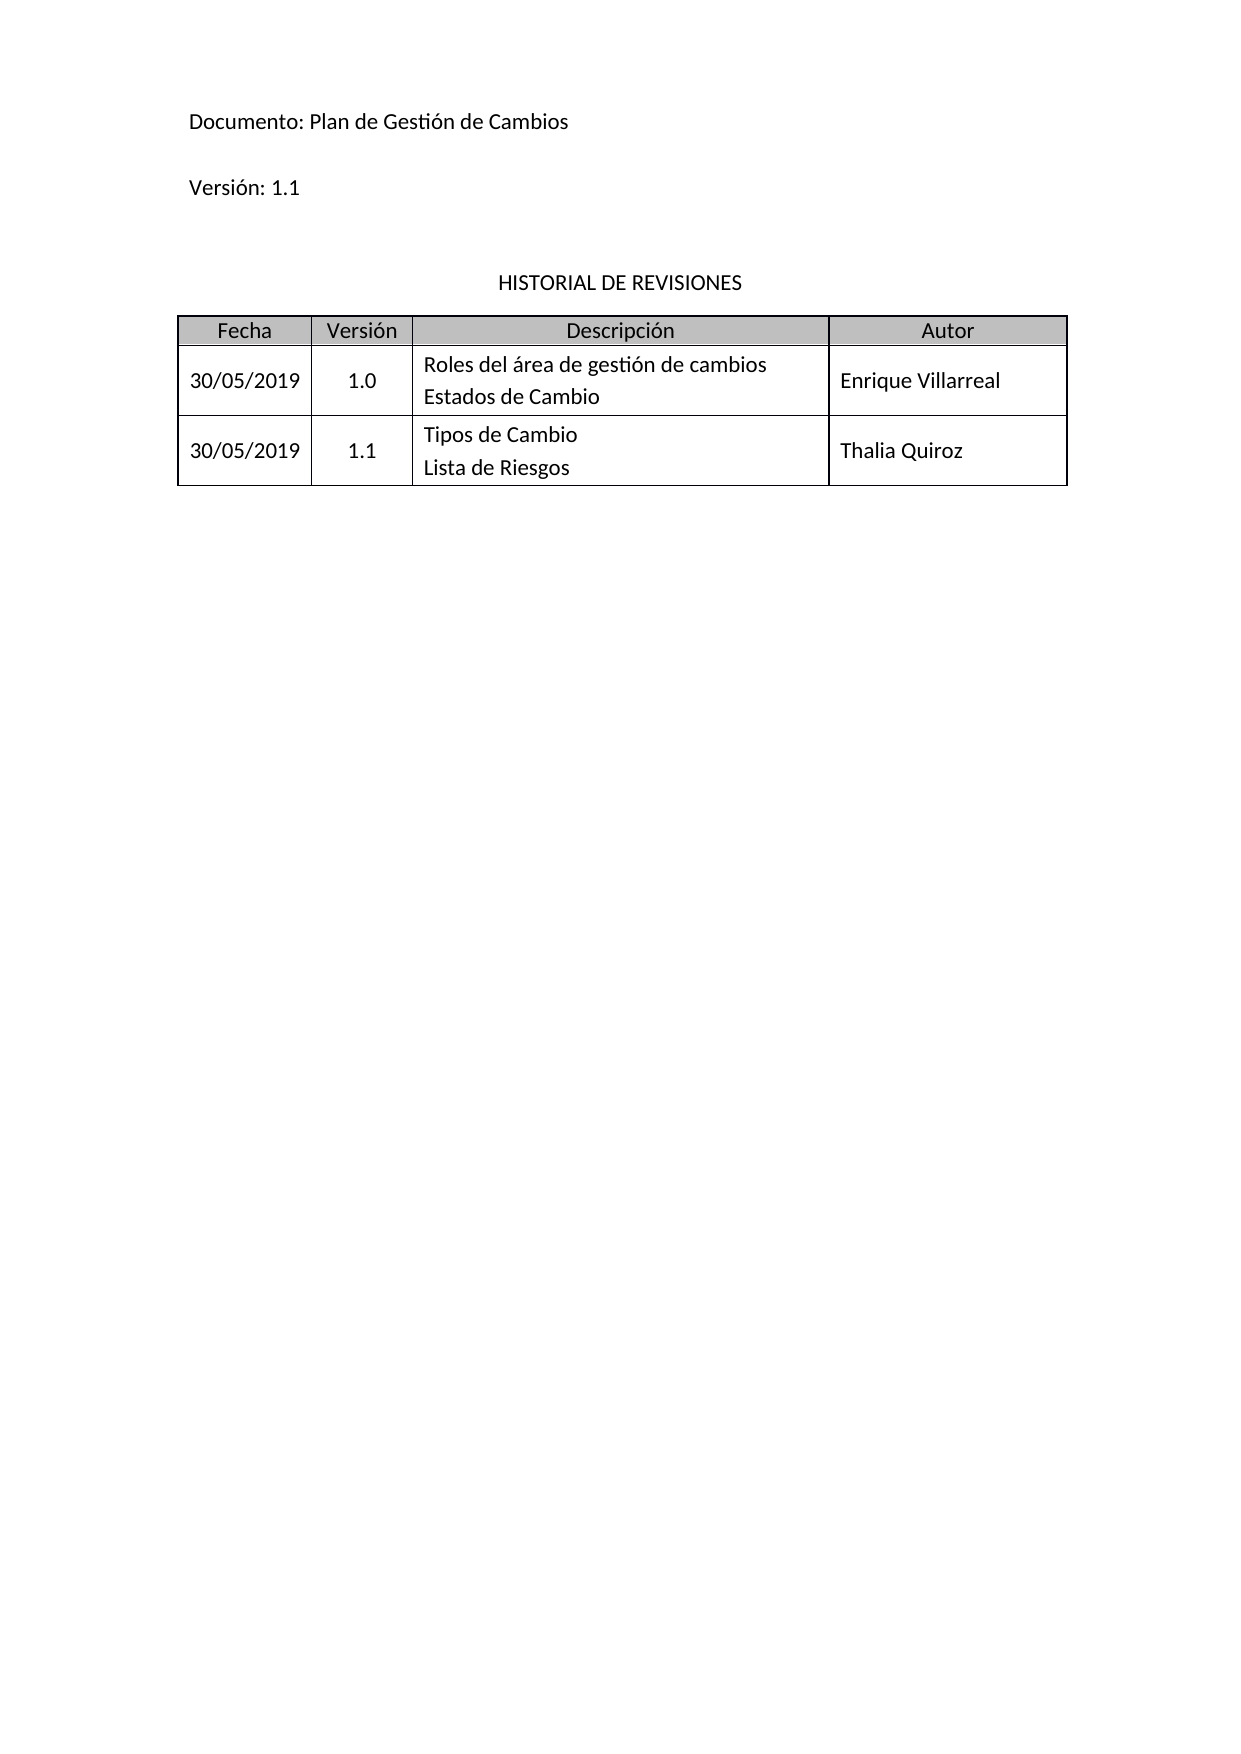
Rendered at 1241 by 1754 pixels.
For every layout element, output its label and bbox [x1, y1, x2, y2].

table_cell [312, 416, 412, 485]
table_header [312, 317, 412, 344]
table_cell [413, 416, 828, 485]
table_cell [179, 416, 311, 485]
table_header [830, 317, 1066, 344]
table_header [179, 317, 311, 344]
table_cell [179, 346, 311, 415]
table_cell [830, 346, 1066, 415]
table_cell [830, 416, 1066, 485]
table_cell [413, 346, 828, 415]
table_header [413, 317, 828, 344]
table_cell [312, 346, 412, 415]
